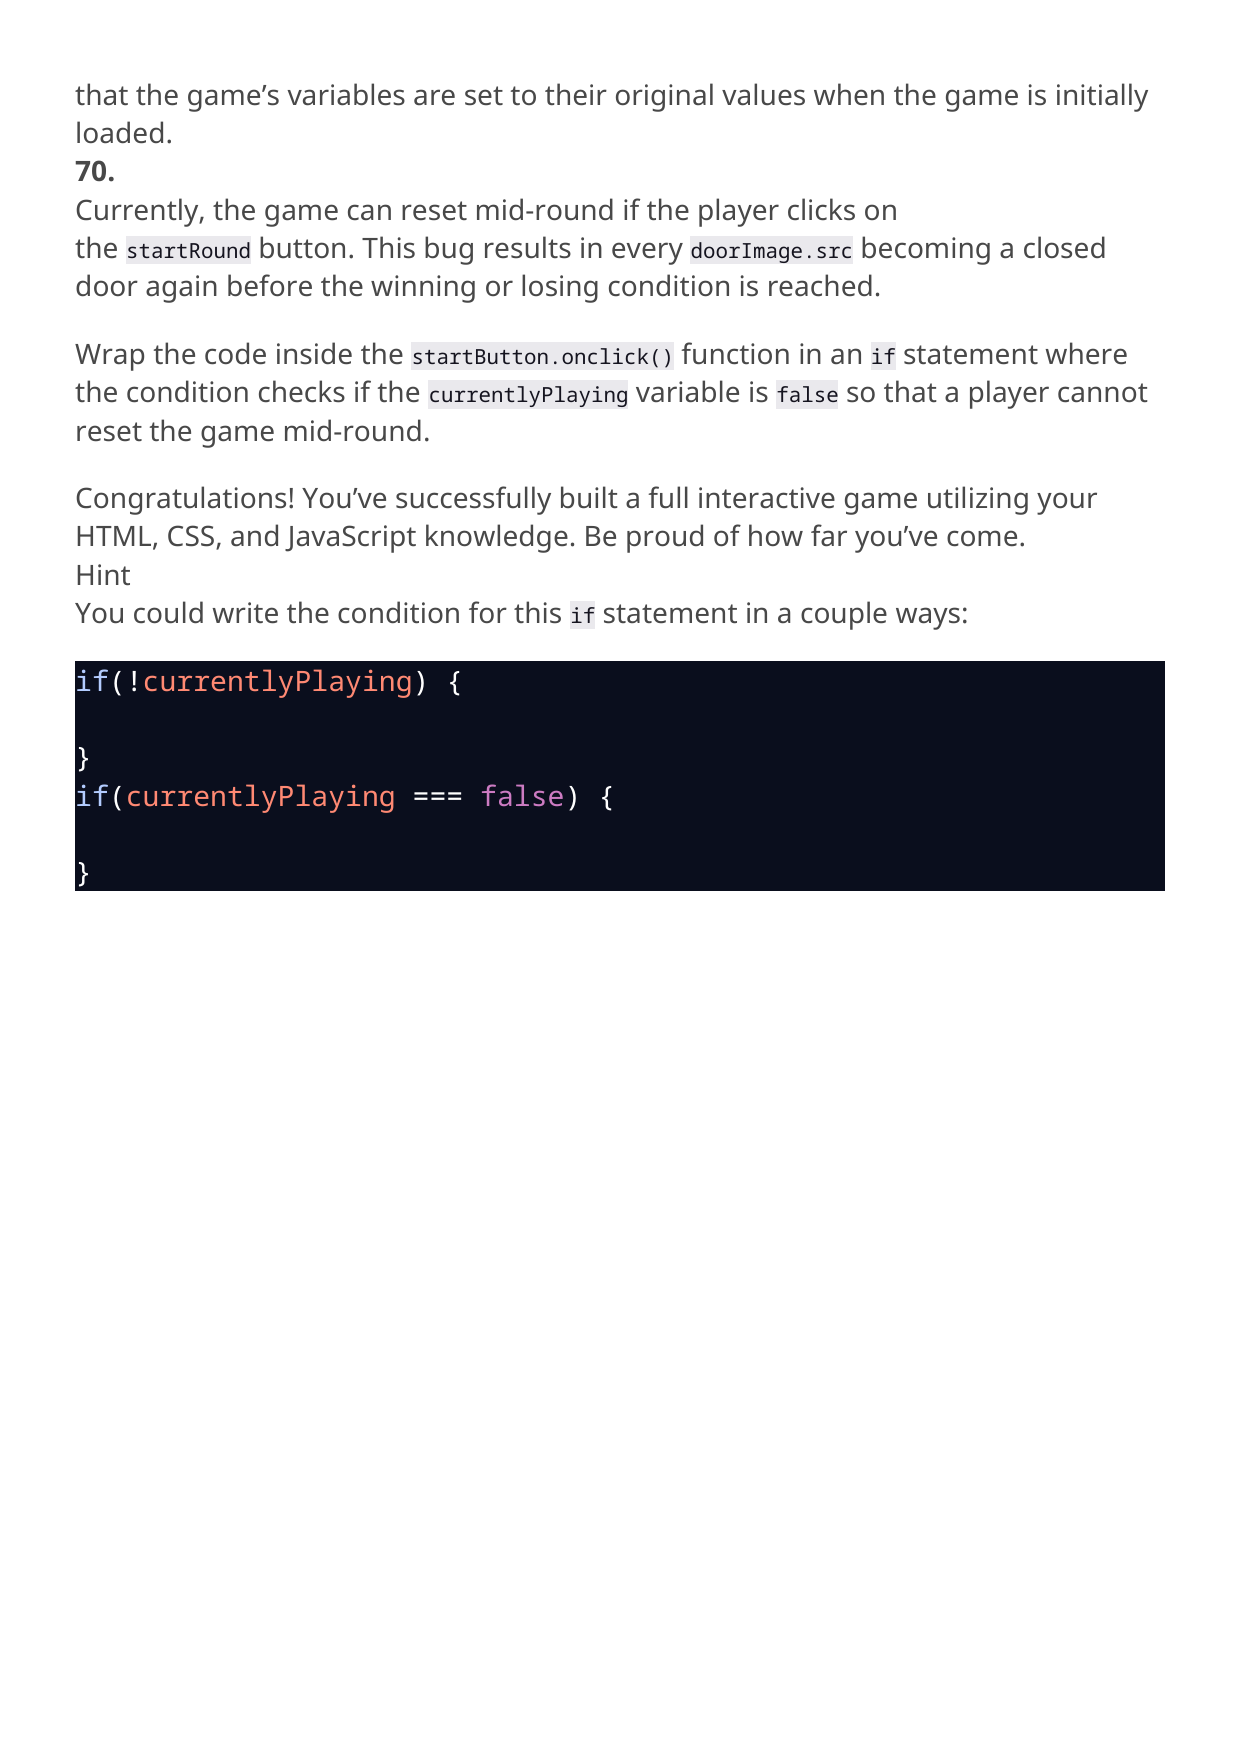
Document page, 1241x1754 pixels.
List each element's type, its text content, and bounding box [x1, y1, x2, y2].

text 70. [75, 152, 1165, 190]
text if(currentlyPlaying === false) { [75, 776, 1165, 814]
text You could write the condition for this if statement in a couple ways: [75, 593, 1165, 632]
text Hint [75, 555, 1165, 593]
text Congratulations! You’ve successfully built a full interactive game utilizing your HTML, CSS, and JavaScript knowledge. Be proud of how far you’ve come. [75, 478, 1165, 555]
text if(!currentlyPlaying) { [75, 661, 1165, 699]
text } [75, 737, 1165, 776]
text Wrap the code inside the startButton.onclick() function in an if statement where the condition checks if the currentlyPlaying variable is false so that a player cannot reset the game mid-round. [75, 334, 1165, 449]
text Currently, the game can reset mid-round if the player clicks on the startRound button. This bug results in every doorImage.src becoming a closed door again before the winning or losing condition is reached. [75, 190, 1165, 305]
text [75, 75, 1165, 152]
text } [75, 852, 1165, 891]
